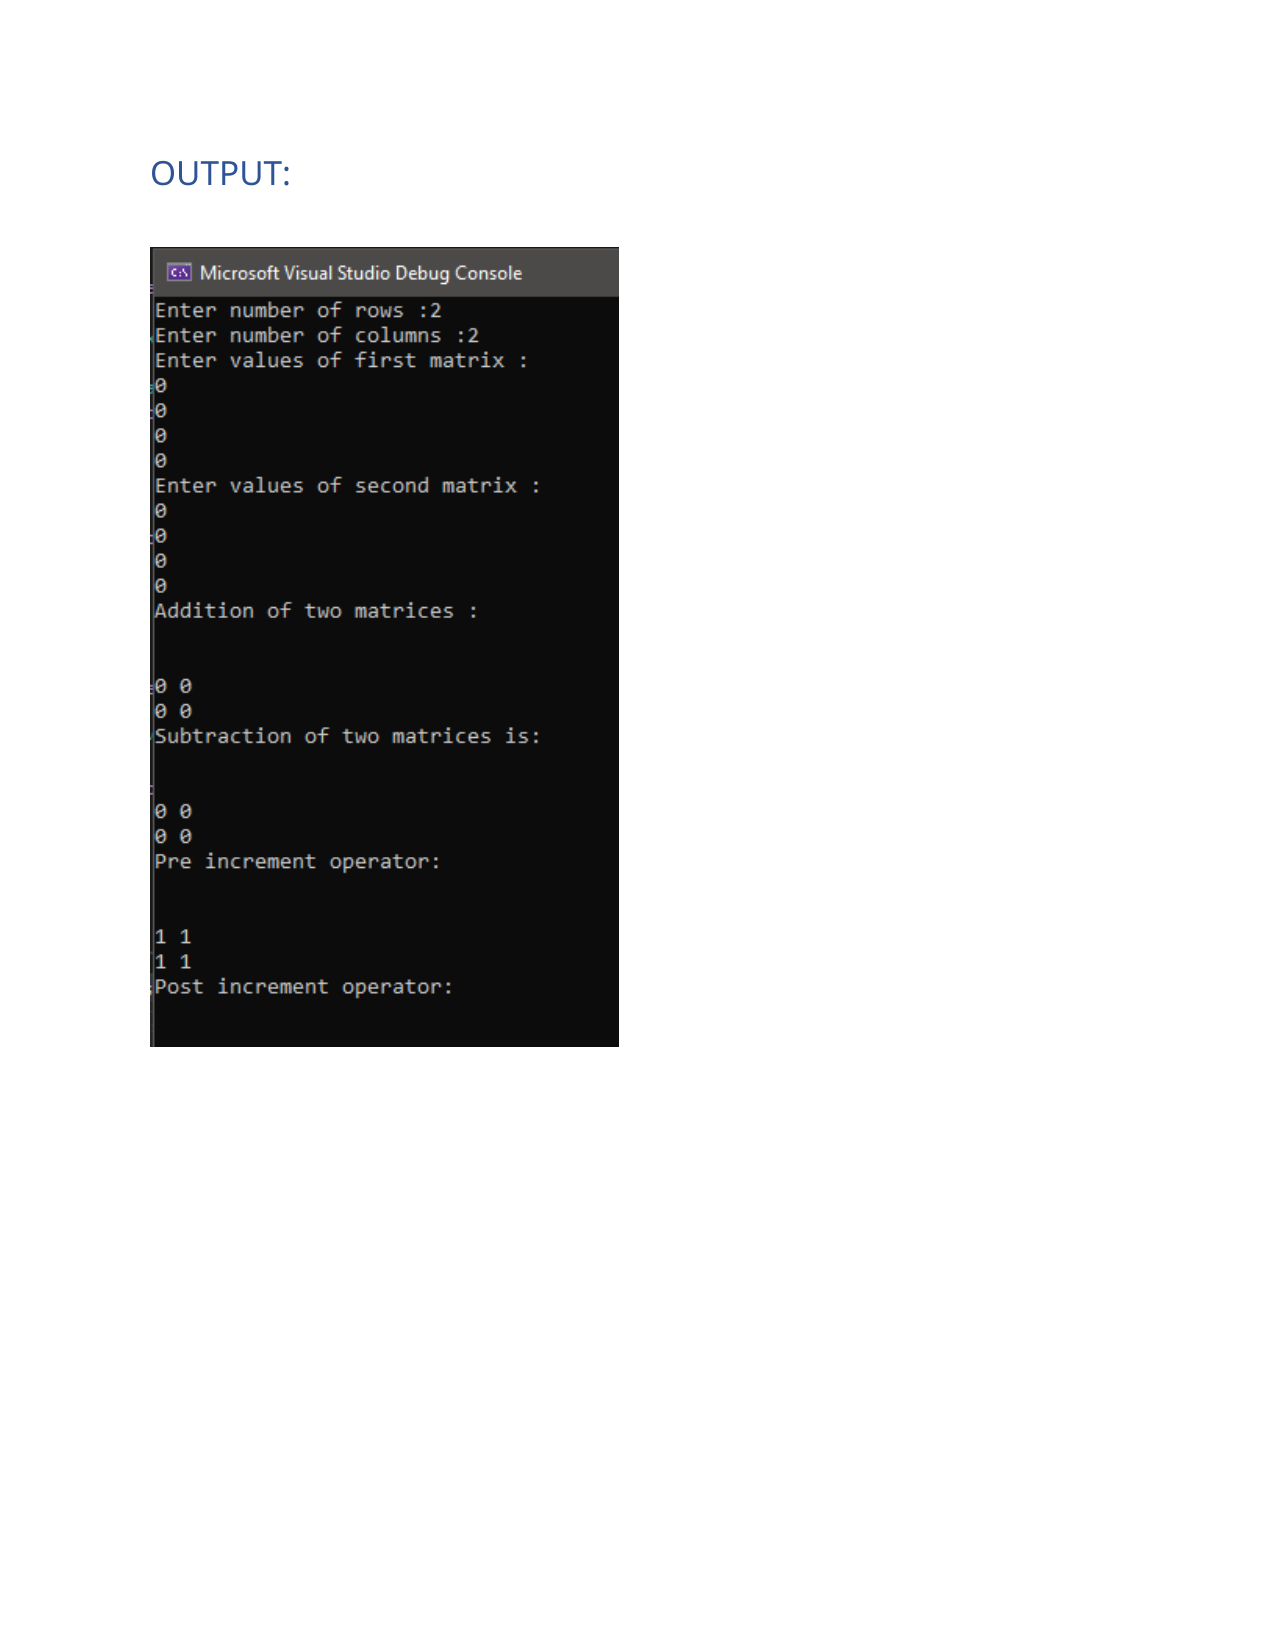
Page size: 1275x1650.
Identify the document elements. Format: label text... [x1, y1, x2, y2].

picture [150, 247, 619, 1047]
subtitle OUTPUT: [150, 150, 1125, 244]
